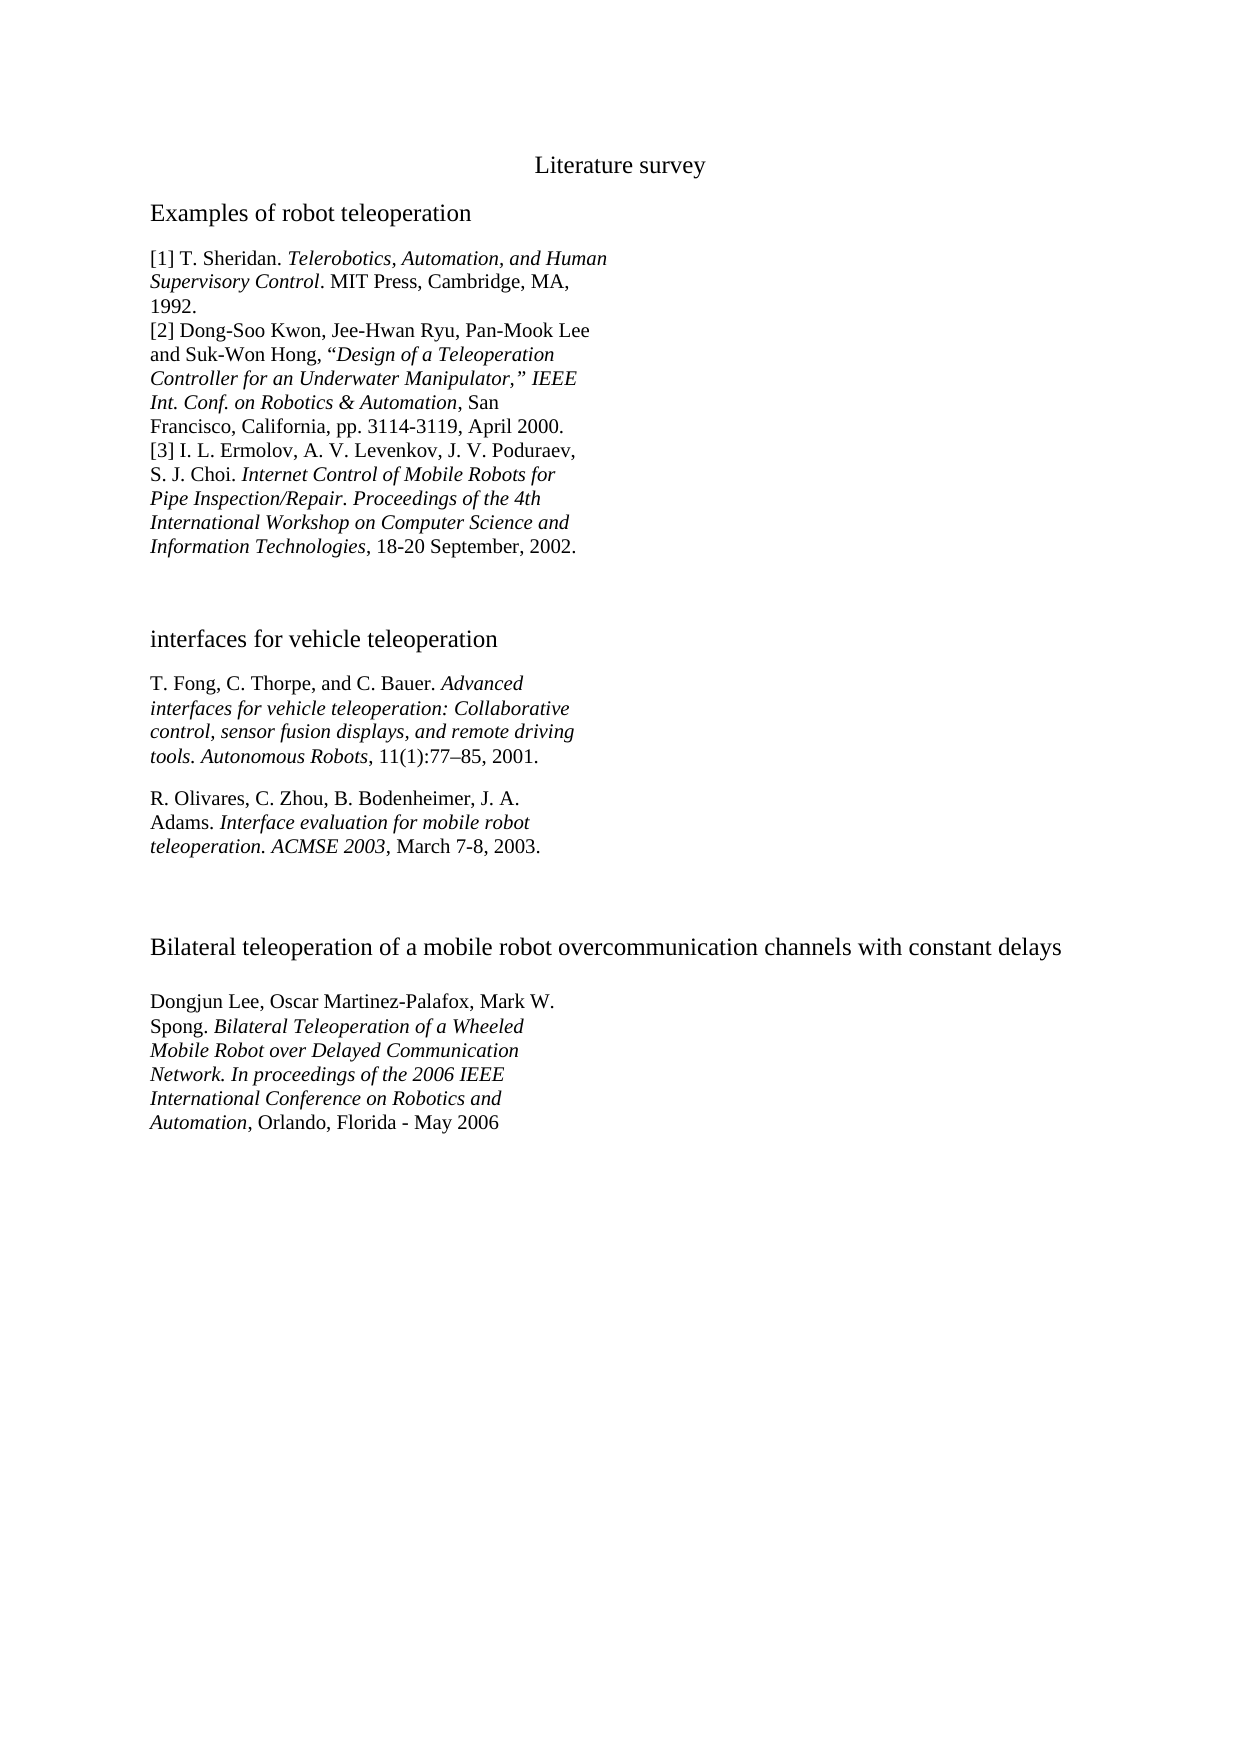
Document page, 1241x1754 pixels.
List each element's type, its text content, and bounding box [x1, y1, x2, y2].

text Bilateral teleoperation of a mobile robot overcommunication channels with constant delays [150, 932, 1090, 961]
text interfaces for vehicle teleoperation [150, 624, 1090, 652]
text S. J. Choi. Internet Control of Mobile Robots for [150, 462, 1090, 486]
text tools. Autonomous Robots, 11(1):77–85, 2001. [150, 743, 1090, 768]
text [1] T. Sheridan. Telerobotics, Automation, and Human [150, 245, 1090, 269]
text Francisco, California, pp. 3114-3119, April 2000. [150, 414, 1090, 438]
text Examples of robot teleoperation [150, 198, 1090, 226]
text teleoperation. ACMSE 2003, March 7-8, 2003. [150, 834, 1090, 858]
text T. Fong, C. Thorpe, and C. Bauer. Advanced [150, 671, 1090, 695]
text [3] I. L. Ermolov, A. V. Levenkov, J. V. Poduraev, [150, 438, 1090, 462]
text Spong. Bilateral Teleoperation of a Wheeled [150, 1013, 1090, 1038]
text Supervisory Control. MIT Press, Cambridge, MA, [150, 269, 1090, 293]
text Dongjun Lee, Oscar Martinez-Palafox, Mark W. [150, 989, 1090, 1013]
text Adams. Interface evaluation for mobile robot [150, 810, 1090, 834]
text Pipe Inspection/Repair. Proceedings of the 4th [150, 486, 1090, 510]
text Literature survey [150, 150, 1090, 179]
text Mobile Robot over Delayed Communication [150, 1038, 1090, 1062]
text 1992. [150, 293, 1090, 318]
text International Conference on Robotics and [150, 1086, 1090, 1110]
text interfaces for vehicle teleoperation: Collaborative [150, 695, 1090, 719]
text Information Technologies, 18-20 September, 2002. [150, 534, 1090, 558]
text control, sensor fusion displays, and remote driving [150, 719, 1090, 743]
text [2] Dong-Soo Kwon, Jee-Hwan Ryu, Pan-Mook Lee [150, 318, 1090, 342]
text Controller for an Underwater Manipulator,” IEEE [150, 366, 1090, 390]
text Int. Conf. on Robotics & Automation, San [150, 390, 1090, 414]
text International Workshop on Computer Science and [150, 510, 1090, 534]
text Automation, Orlando, Florida - May 2006 [150, 1110, 1090, 1134]
text Network. In proceedings of the 2006 IEEE [150, 1062, 1090, 1086]
text and Suk-Won Hong, “Design of a Teleoperation [150, 342, 1090, 366]
text R. Olivares, C. Zhou, B. Bodenheimer, J. A. [150, 786, 1090, 810]
